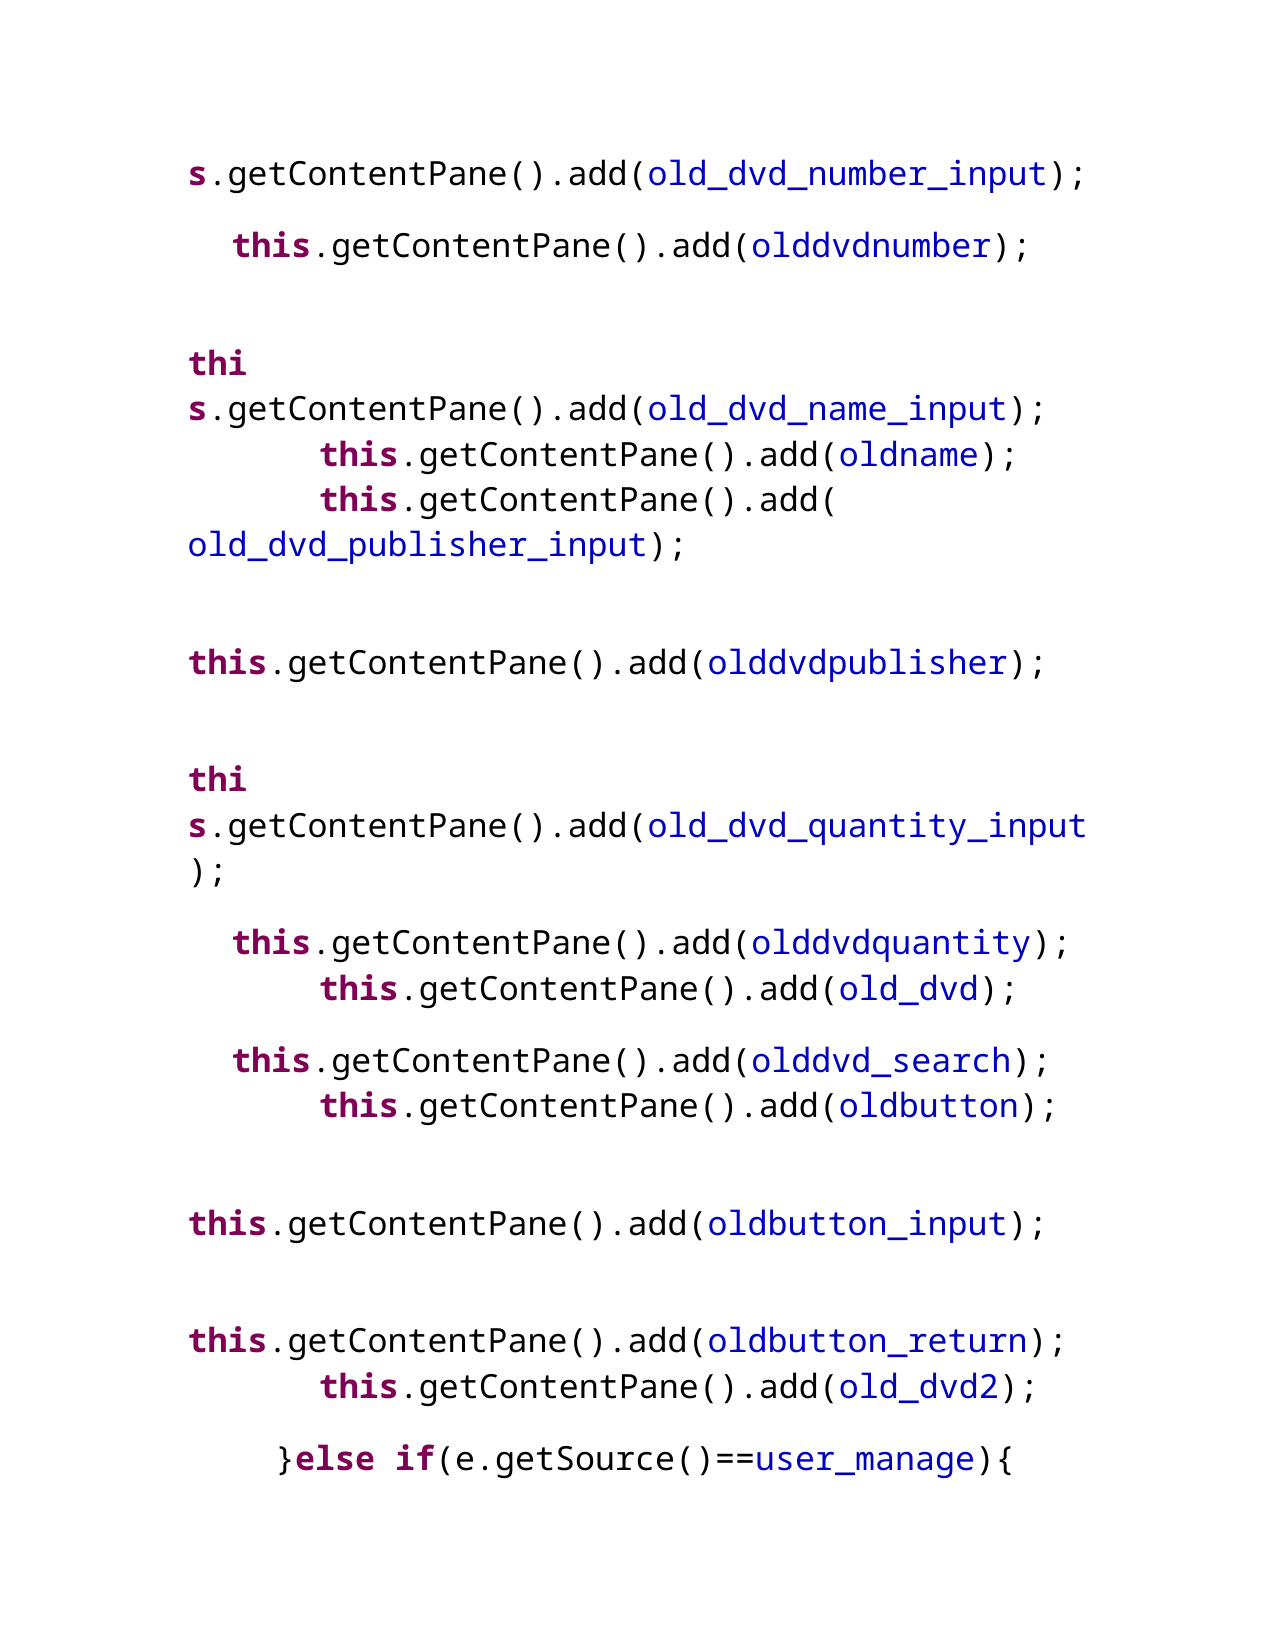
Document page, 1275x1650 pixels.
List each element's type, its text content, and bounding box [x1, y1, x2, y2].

text this.getContentPane().add(old_dvd); [187, 964, 1087, 1010]
text this.getContentPane().add(olddvdnumber); [187, 195, 1087, 267]
text this.getContentPane().add(oldbutton_input); [187, 1127, 1087, 1245]
text this.getContentPane().add(oldname); [187, 430, 1087, 476]
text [187, 150, 1087, 195]
text this.getContentPane().add(oldbutton_return); [187, 1245, 1087, 1362]
text this.getContentPane().add(old_dvd_name_input); [187, 267, 1087, 430]
text this.getContentPane().add(olddvdquantity); [187, 892, 1087, 964]
text this.getContentPane().add(olddvd_search); [187, 1010, 1087, 1082]
text this.getContentPane().add( old_dvd_publisher_input); [187, 476, 1087, 567]
text }else if(e.getSource()==user_manage){ [187, 1434, 1087, 1480]
text this.getContentPane().add(olddvdpublisher); [187, 567, 1087, 684]
text this.getContentPane().add(old_dvd_quantity_input); [187, 684, 1087, 892]
text this.getContentPane().add(old_dvd2); [187, 1362, 1087, 1408]
text this.getContentPane().add(oldbutton); [187, 1082, 1087, 1127]
